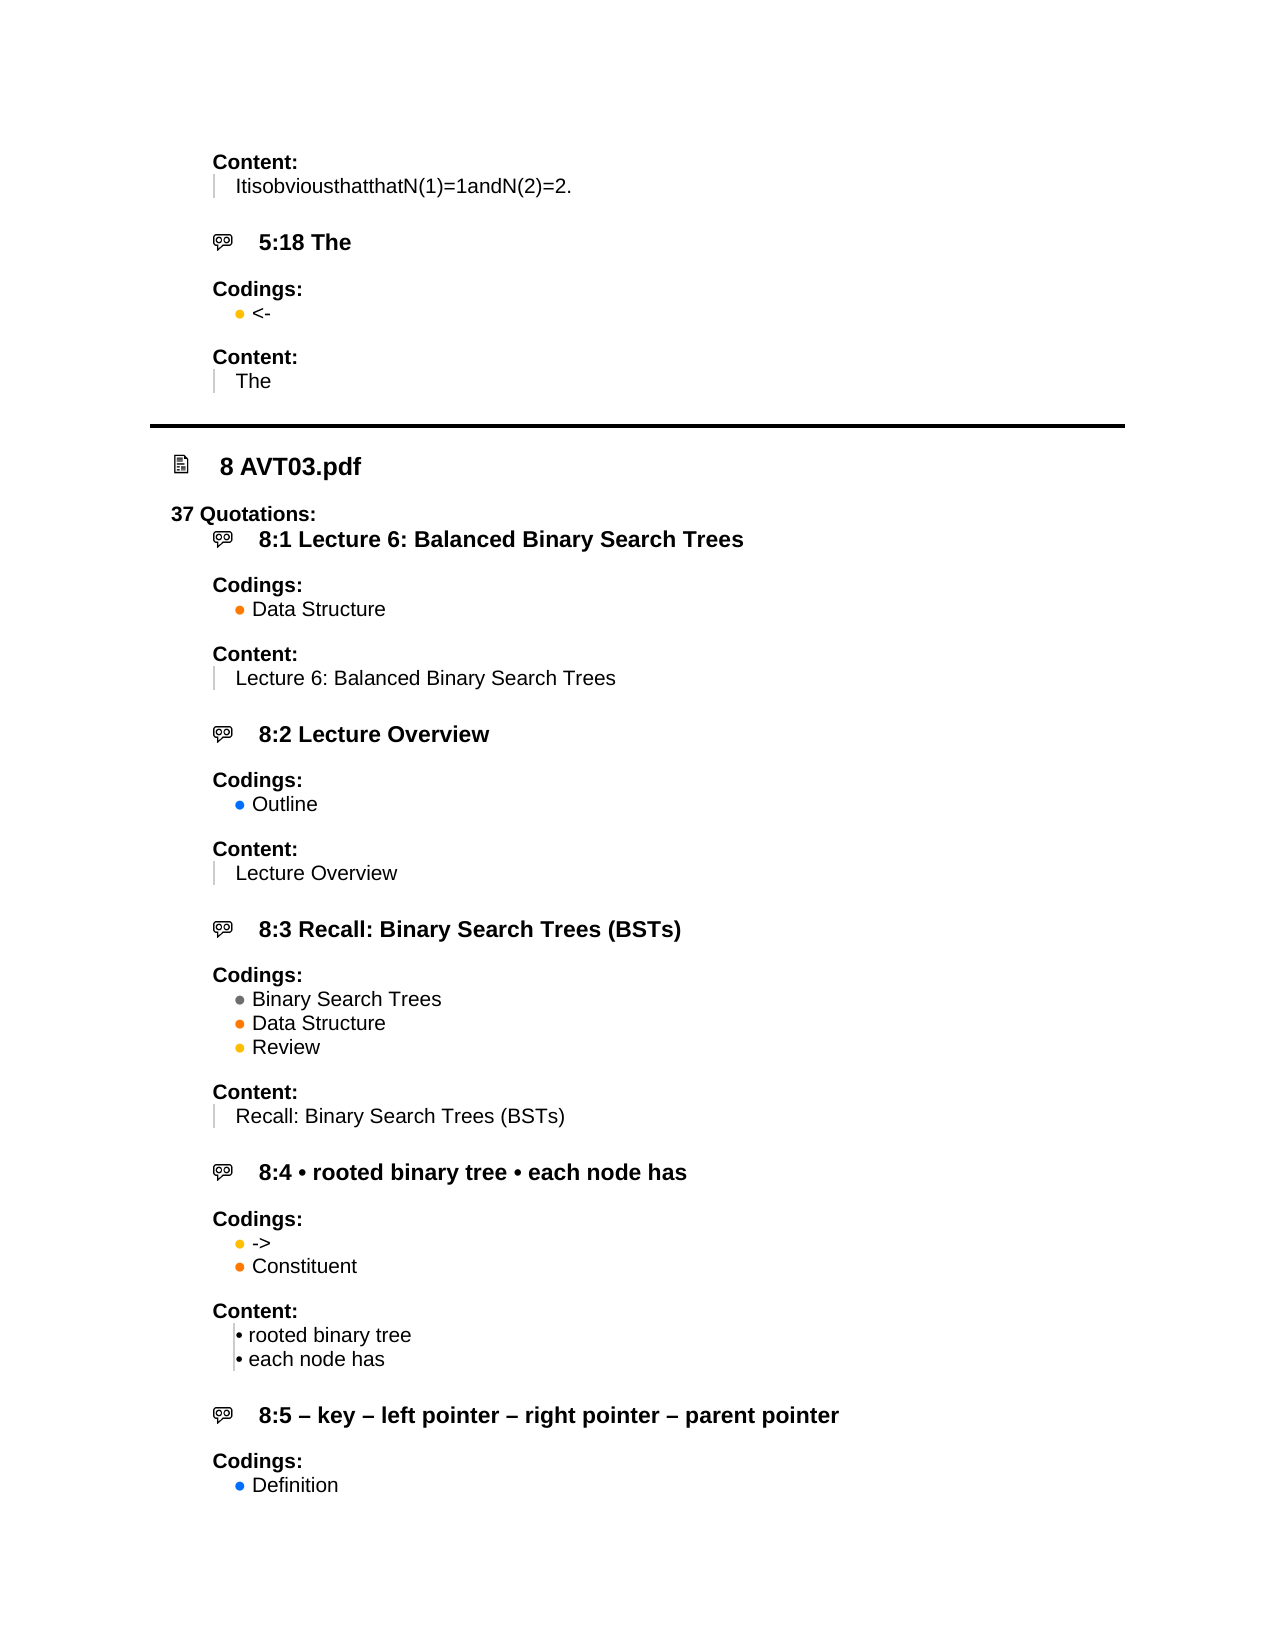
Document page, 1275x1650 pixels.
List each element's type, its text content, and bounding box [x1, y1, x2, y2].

subtitle 8:1 Lecture 6: Balanced Binary Search Trees [192, 526, 1125, 552]
picture [210, 1161, 234, 1181]
picture [210, 527, 234, 548]
subtitle 8:2 Lecture Overview [192, 721, 1125, 747]
text ItisobviousthatthatN(1)=1andN(2)=2. [215, 174, 1125, 198]
subtitle 5:18 The [192, 229, 1125, 256]
text Content: [212, 150, 1125, 174]
picture [168, 453, 194, 476]
text The [215, 369, 1125, 393]
text ● Data Structure [233, 597, 1125, 621]
text ● Binary Search Trees ● Data Structure ● Review [233, 987, 1125, 1059]
subtitle 8:4 • rooted binary tree • each node has [192, 1159, 1125, 1186]
text Content: [212, 642, 1125, 666]
text Content: [212, 345, 1125, 369]
text Recall: Binary Search Trees (BSTs) [215, 1104, 1125, 1128]
text Lecture Overview [215, 861, 1125, 885]
text Codings: [212, 276, 1125, 300]
subtitle 8:5 – key – left pointer – right pointer – parent pointer [192, 1402, 1125, 1428]
text Codings: [212, 1206, 1125, 1230]
text Codings: [212, 963, 1125, 987]
subtitle 8:3 Recall: Binary Search Trees (BSTs) [192, 916, 1125, 942]
picture [210, 722, 234, 743]
text ● Outline [233, 792, 1125, 816]
text • each node has [235, 1347, 1125, 1371]
text ● -> ● Constituent [233, 1230, 1125, 1278]
text • rooted binary tree [235, 1323, 1125, 1347]
text Content: [212, 1299, 1125, 1323]
text ● <- [233, 300, 1125, 324]
text Content: [212, 837, 1125, 861]
text Codings: [212, 1449, 1125, 1473]
text Content: [212, 1080, 1125, 1104]
text 37 Quotations: [171, 502, 1125, 526]
text ● Definition [233, 1473, 1125, 1497]
text Codings: [212, 768, 1125, 792]
text Lecture 6: Balanced Binary Search Trees [215, 666, 1125, 690]
text Codings: [212, 573, 1125, 597]
subtitle 8 AVT03.pdf [150, 428, 1125, 481]
picture [210, 917, 234, 938]
picture [210, 231, 234, 251]
picture [210, 1403, 234, 1424]
